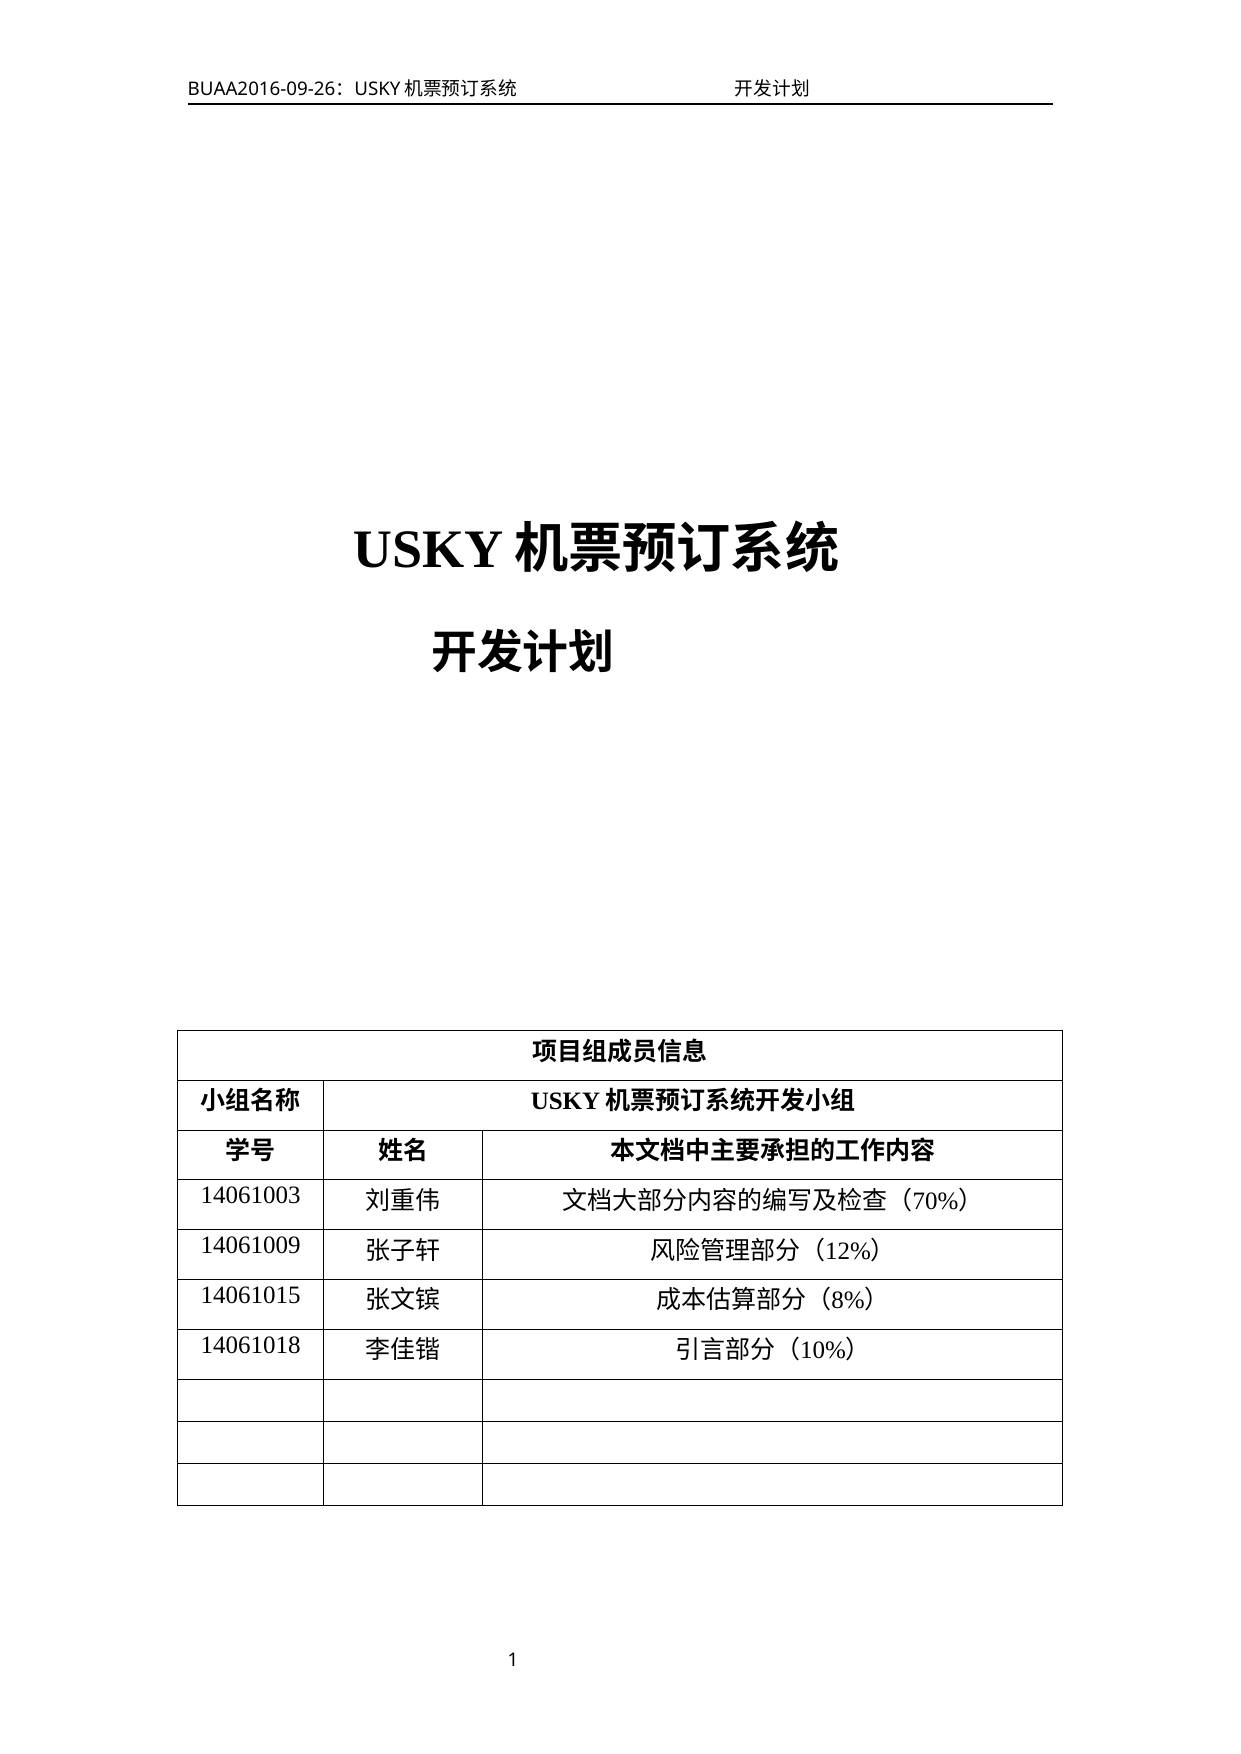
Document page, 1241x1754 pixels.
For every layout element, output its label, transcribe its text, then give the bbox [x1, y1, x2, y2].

text 开发计划 [187, 616, 1053, 682]
table_cell 姓名 [324, 1131, 482, 1179]
table_cell USKY机票预订系统开发小组 [324, 1081, 1062, 1129]
table_cell 14061003 [178, 1180, 323, 1229]
table_cell 14061015 [178, 1280, 323, 1329]
table_cell 李佳锴 [324, 1330, 482, 1378]
table_cell [324, 1380, 482, 1421]
table_cell 张子轩 [324, 1230, 482, 1279]
table_header 项目组成员信息 [178, 1031, 1062, 1080]
table_cell 文档大部分内容的编写及检查（70%） [483, 1180, 1062, 1229]
table_cell [483, 1380, 1062, 1421]
text USKY机票预订系统 [187, 504, 1053, 583]
table_cell 本文档中主要承担的工作内容 [483, 1131, 1062, 1179]
table_cell [483, 1422, 1062, 1463]
table_cell 14061018 [178, 1330, 323, 1378]
table_cell [178, 1380, 323, 1421]
table_cell [178, 1422, 323, 1463]
table_cell 张文镔 [324, 1280, 482, 1329]
table_cell 学号 [178, 1131, 323, 1179]
table_cell [324, 1464, 482, 1505]
table_cell [324, 1422, 482, 1463]
table_cell 14061009 [178, 1230, 323, 1279]
table_cell 风险管理部分（12%） [483, 1230, 1062, 1279]
table_cell 成本估算部分（8%） [483, 1280, 1062, 1329]
table_cell 引言部分（10%） [483, 1330, 1062, 1378]
table_cell 刘重伟 [324, 1180, 482, 1229]
table_cell 小组名称 [178, 1081, 323, 1129]
table_cell [483, 1464, 1062, 1505]
table_cell [178, 1464, 323, 1505]
